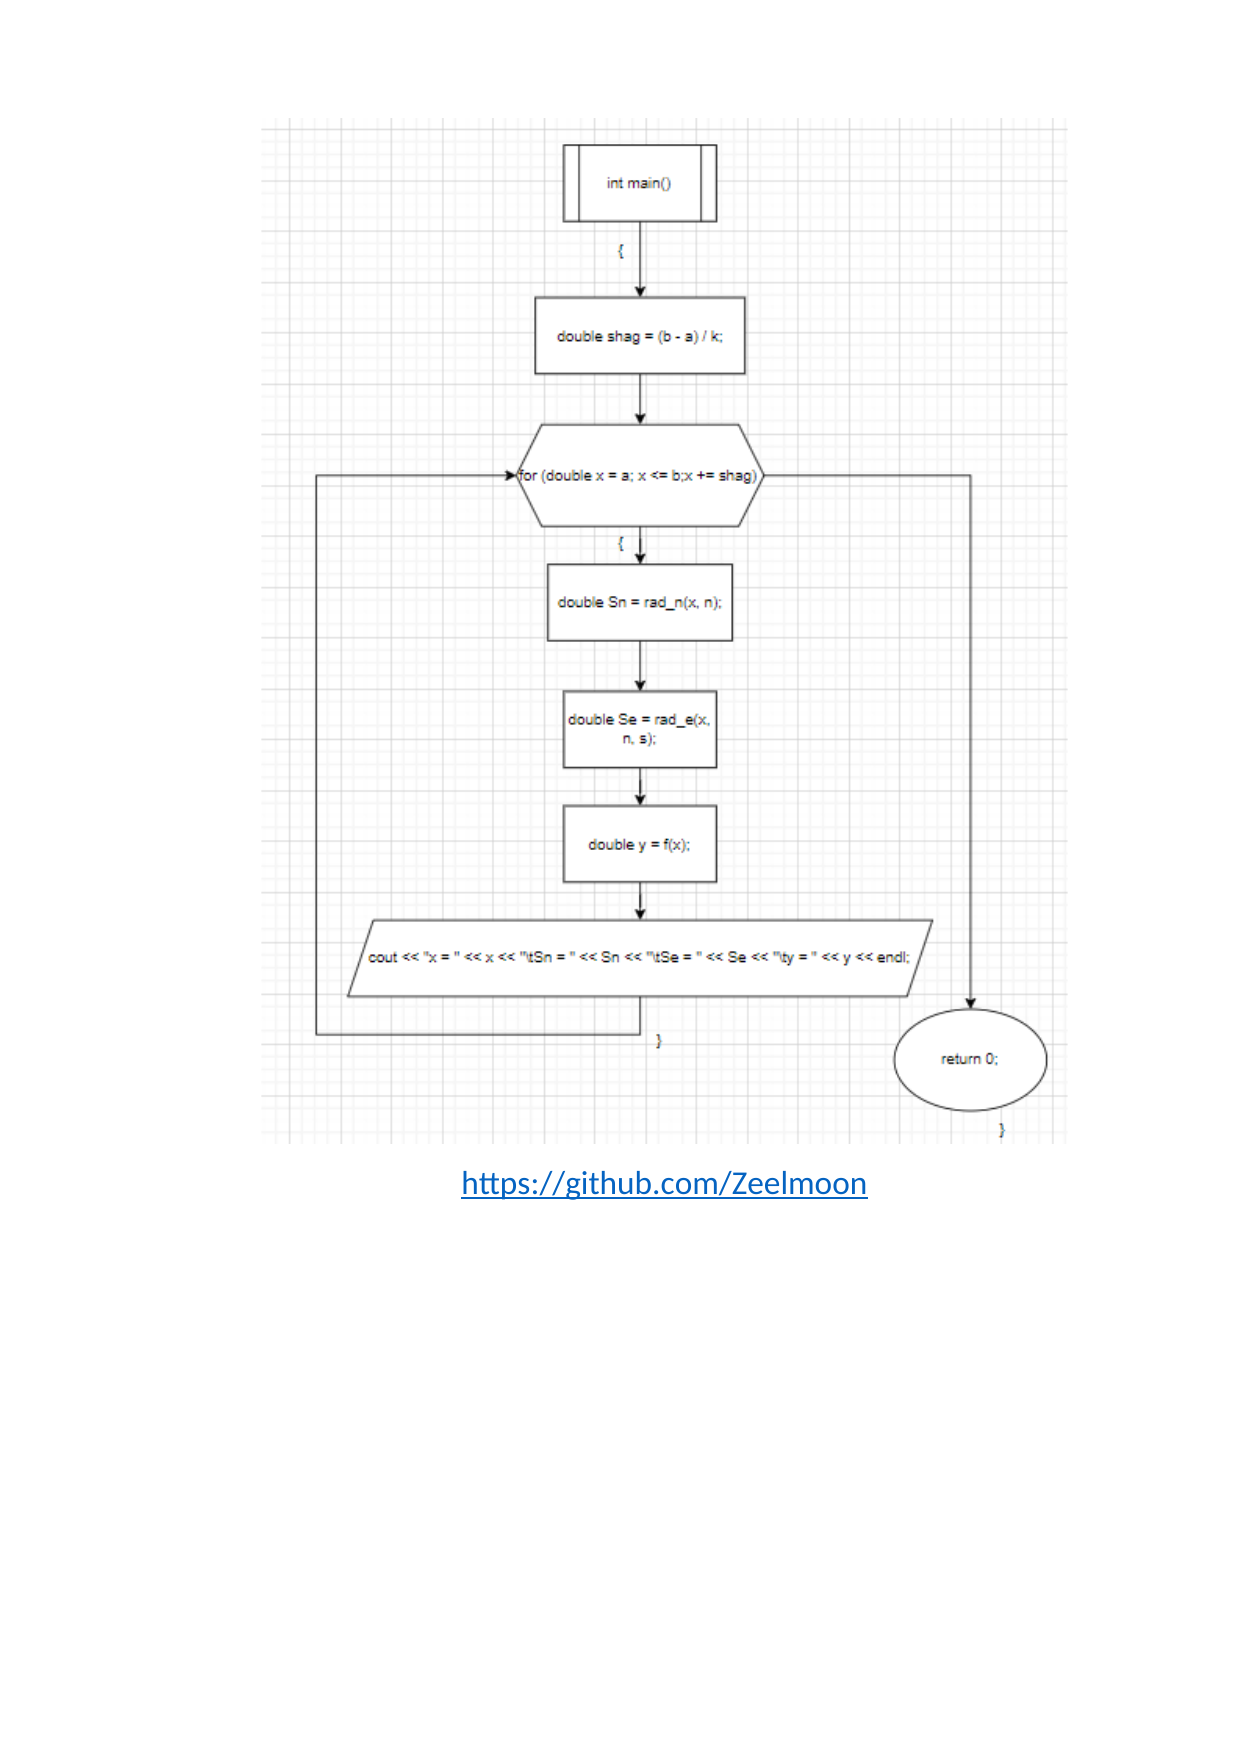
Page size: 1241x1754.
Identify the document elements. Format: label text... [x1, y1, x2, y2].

text https://github.com/Zeelmoon [177, 1162, 1152, 1203]
picture [261, 118, 1068, 1144]
